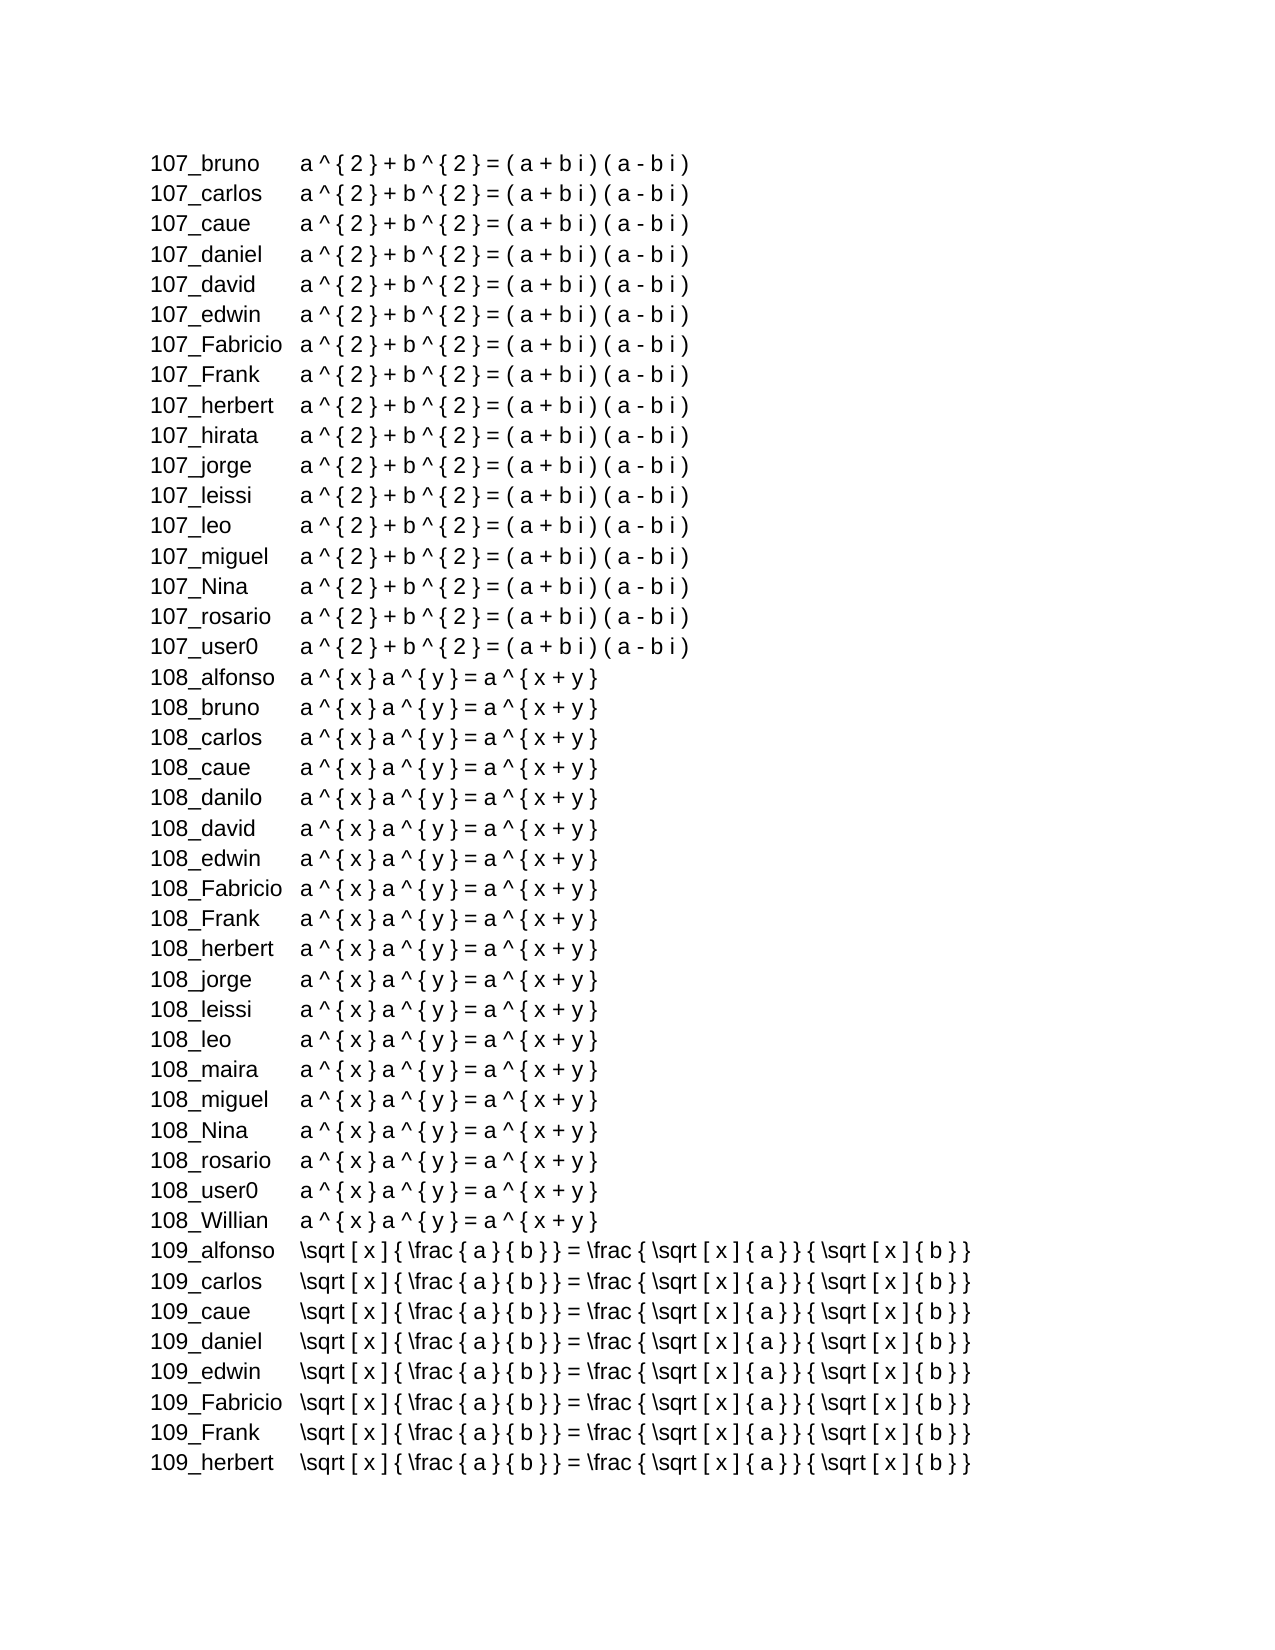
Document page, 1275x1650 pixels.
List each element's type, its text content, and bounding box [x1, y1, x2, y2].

text 107_Fabricio a ^ { 2 } + b ^ { 2 } = ( a + b i ) ( a - b i ) [150, 331, 1125, 358]
text 108_Nina a ^ { x } a ^ { y } = a ^ { x + y } [150, 1117, 1125, 1143]
text 107_Frank a ^ { 2 } + b ^ { 2 } = ( a + b i ) ( a - b i ) [150, 361, 1125, 388]
text 107_miguel a ^ { 2 } + b ^ { 2 } = ( a + b i ) ( a - b i ) [150, 543, 1125, 569]
text 108_caue a ^ { x } a ^ { y } = a ^ { x + y } [150, 754, 1125, 781]
text 109_Fabricio \sqrt [ x ] { \frac { a } { b } } = \frac { \sqrt [ x ] { a } } { \sqrt [ x ] { b } } [150, 1388, 1125, 1415]
text 107_rosario a ^ { 2 } + b ^ { 2 } = ( a + b i ) ( a - b i ) [150, 603, 1125, 629]
text 109_caue \sqrt [ x ] { \frac { a } { b } } = \frac { \sqrt [ x ] { a } } { \sqrt [ x ] { b } } [150, 1298, 1125, 1324]
text 109_alfonso \sqrt [ x ] { \frac { a } { b } } = \frac { \sqrt [ x ] { a } } { \sqrt [ x ] { b } } [150, 1237, 1125, 1264]
text 107_carlos a ^ { 2 } + b ^ { 2 } = ( a + b i ) ( a - b i ) [150, 180, 1125, 207]
text 107_daniel a ^ { 2 } + b ^ { 2 } = ( a + b i ) ( a - b i ) [150, 241, 1125, 267]
text 108_user0 a ^ { x } a ^ { y } = a ^ { x + y } [150, 1177, 1125, 1203]
text 108_danilo a ^ { x } a ^ { y } = a ^ { x + y } [150, 784, 1125, 811]
text 107_leissi a ^ { 2 } + b ^ { 2 } = ( a + b i ) ( a - b i ) [150, 482, 1125, 509]
text 108_maira a ^ { x } a ^ { y } = a ^ { x + y } [150, 1056, 1125, 1083]
text 107_caue a ^ { 2 } + b ^ { 2 } = ( a + b i ) ( a - b i ) [150, 210, 1125, 237]
text 108_Willian a ^ { x } a ^ { y } = a ^ { x + y } [150, 1207, 1125, 1234]
text 109_daniel \sqrt [ x ] { \frac { a } { b } } = \frac { \sqrt [ x ] { a } } { \sqrt [ x ] { b } } [150, 1328, 1125, 1354]
text 108_Frank a ^ { x } a ^ { y } = a ^ { x + y } [150, 905, 1125, 932]
text 107_herbert a ^ { 2 } + b ^ { 2 } = ( a + b i ) ( a - b i ) [150, 392, 1125, 418]
text 107_hirata a ^ { 2 } + b ^ { 2 } = ( a + b i ) ( a - b i ) [150, 422, 1125, 448]
text 107_leo a ^ { 2 } + b ^ { 2 } = ( a + b i ) ( a - b i ) [150, 512, 1125, 539]
text 109_Frank \sqrt [ x ] { \frac { a } { b } } = \frac { \sqrt [ x ] { a } } { \sqrt [ x ] { b } } [150, 1419, 1125, 1445]
text 108_leissi a ^ { x } a ^ { y } = a ^ { x + y } [150, 996, 1125, 1022]
text 109_carlos \sqrt [ x ] { \frac { a } { b } } = \frac { \sqrt [ x ] { a } } { \sqrt [ x ] { b } } [150, 1268, 1125, 1294]
text 108_Fabricio a ^ { x } a ^ { y } = a ^ { x + y } [150, 875, 1125, 901]
text 108_herbert a ^ { x } a ^ { y } = a ^ { x + y } [150, 935, 1125, 962]
text 108_alfonso a ^ { x } a ^ { y } = a ^ { x + y } [150, 663, 1125, 690]
text 108_edwin a ^ { x } a ^ { y } = a ^ { x + y } [150, 845, 1125, 871]
text 108_rosario a ^ { x } a ^ { y } = a ^ { x + y } [150, 1147, 1125, 1173]
text 107_jorge a ^ { 2 } + b ^ { 2 } = ( a + b i ) ( a - b i ) [150, 452, 1125, 478]
text 107_user0 a ^ { 2 } + b ^ { 2 } = ( a + b i ) ( a - b i ) [150, 633, 1125, 660]
text 108_david a ^ { x } a ^ { y } = a ^ { x + y } [150, 814, 1125, 841]
text 107_bruno a ^ { 2 } + b ^ { 2 } = ( a + b i ) ( a - b i ) [150, 150, 1125, 176]
text 108_miguel a ^ { x } a ^ { y } = a ^ { x + y } [150, 1086, 1125, 1113]
text 107_Nina a ^ { 2 } + b ^ { 2 } = ( a + b i ) ( a - b i ) [150, 573, 1125, 599]
text 108_leo a ^ { x } a ^ { y } = a ^ { x + y } [150, 1026, 1125, 1052]
text 108_carlos a ^ { x } a ^ { y } = a ^ { x + y } [150, 724, 1125, 750]
text 107_david a ^ { 2 } + b ^ { 2 } = ( a + b i ) ( a - b i ) [150, 271, 1125, 297]
text 108_jorge a ^ { x } a ^ { y } = a ^ { x + y } [150, 966, 1125, 992]
text 109_herbert \sqrt [ x ] { \frac { a } { b } } = \frac { \sqrt [ x ] { a } } { \sqrt [ x ] { b } } [150, 1449, 1125, 1475]
text 108_bruno a ^ { x } a ^ { y } = a ^ { x + y } [150, 694, 1125, 720]
text 107_edwin a ^ { 2 } + b ^ { 2 } = ( a + b i ) ( a - b i ) [150, 301, 1125, 327]
text 109_edwin \sqrt [ x ] { \frac { a } { b } } = \frac { \sqrt [ x ] { a } } { \sqrt [ x ] { b } } [150, 1358, 1125, 1385]
